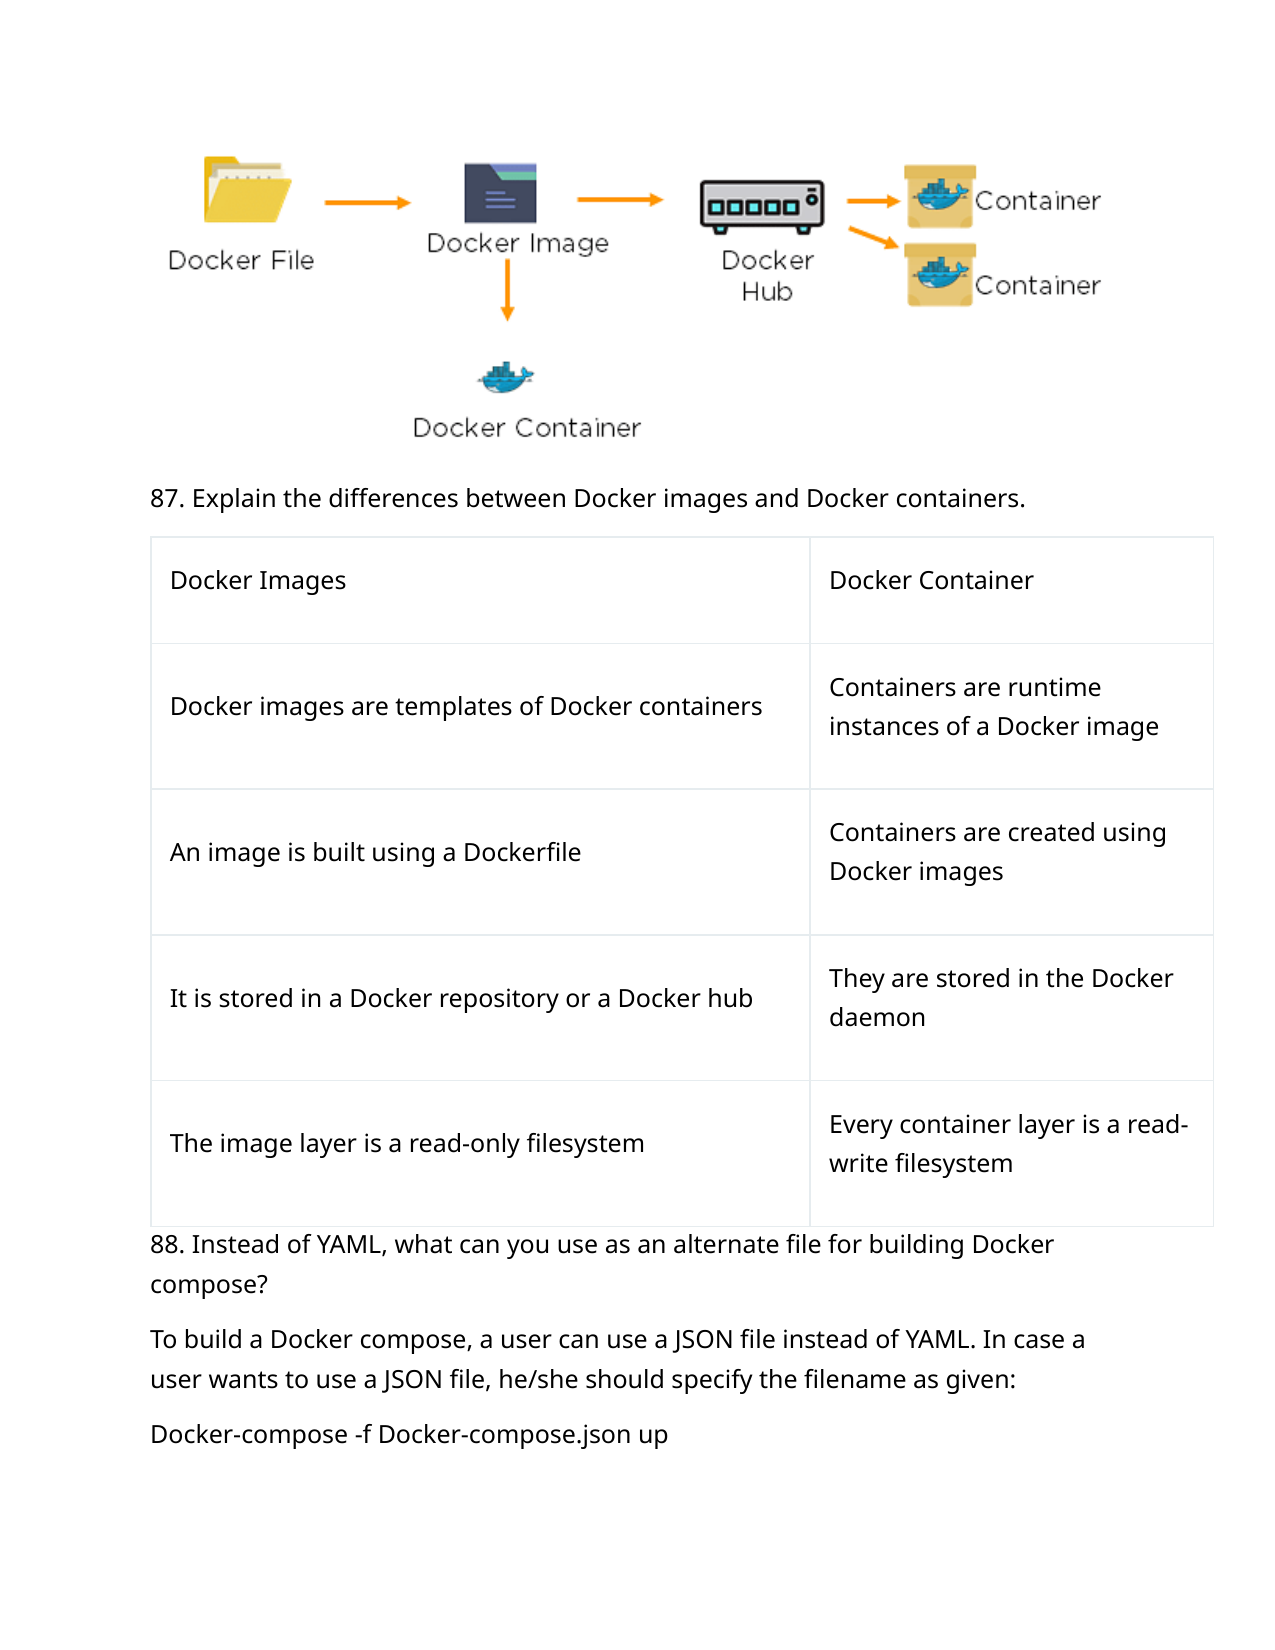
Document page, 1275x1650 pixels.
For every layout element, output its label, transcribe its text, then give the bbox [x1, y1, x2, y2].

table_header Docker Container [811, 538, 1213, 643]
table_header Docker Images [152, 538, 809, 643]
text Docker-compose -f Docker-compose.json up [150, 1417, 1125, 1451]
table_cell The image layer is a read-only filesystem [152, 1081, 809, 1226]
table_cell Containers are created using Docker images [811, 790, 1213, 934]
table_cell Containers are runtime instances of a Docker image [811, 644, 1213, 788]
text 87. Explain the differences between Docker images and Docker containers. [150, 480, 1125, 514]
table_cell It is stored in a Docker repository or a Docker hub [152, 936, 809, 1080]
table_cell An image is built using a Dockerfile [152, 790, 809, 934]
text 88. Instead of YAML, what can you use as an alternate file for building Docker compose? [150, 1227, 1125, 1300]
table_cell They are stored in the Docker daemon [811, 936, 1213, 1080]
picture [150, 150, 1125, 459]
table_cell Every container layer is a read-write filesystem [811, 1081, 1213, 1226]
text To build a Docker compose, a user can use a JSON file instead of YAML. In case a user wants to use a JSON file, he/she should specify the filename as given: [150, 1322, 1125, 1395]
table_cell Docker images are templates of Docker containers [152, 644, 809, 788]
